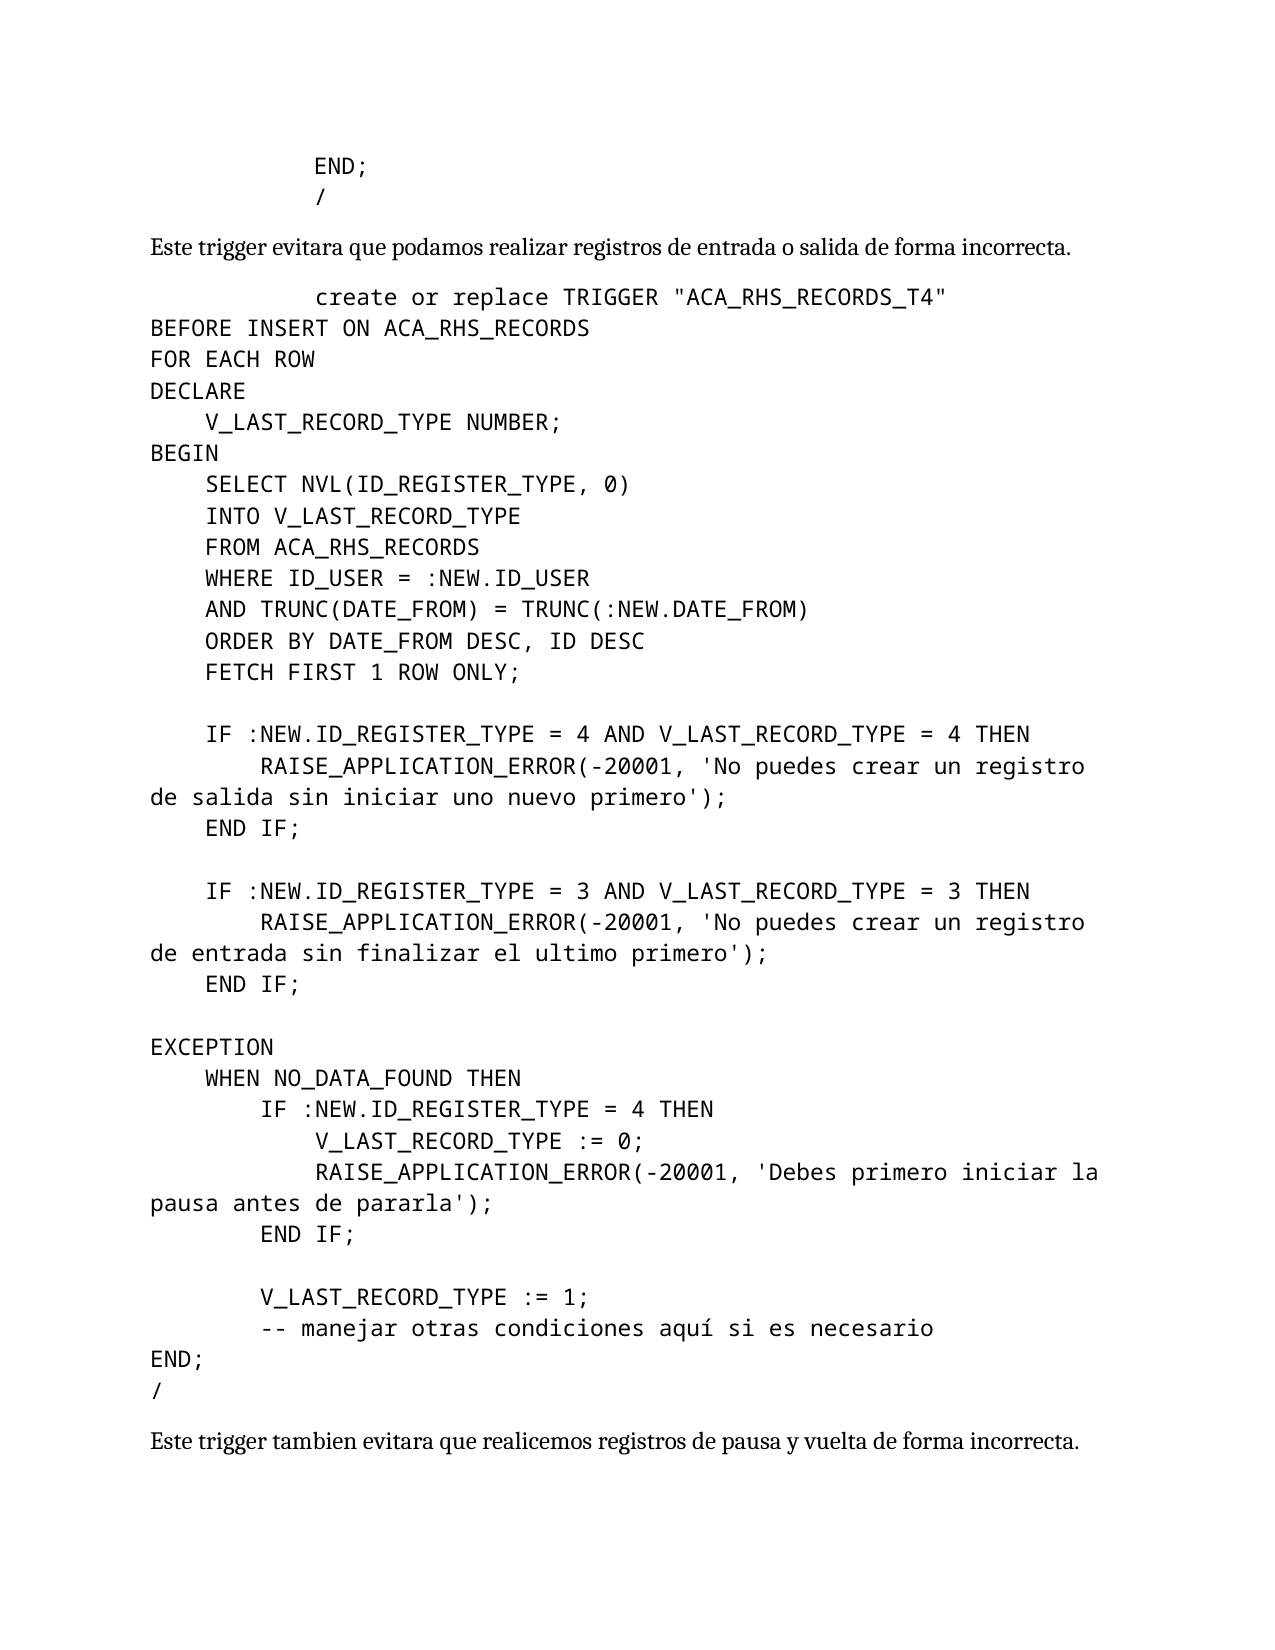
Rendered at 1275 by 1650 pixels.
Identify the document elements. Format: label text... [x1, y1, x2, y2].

text Este trigger evitara que podamos realizar registros de entrada o salida de forma incorrecta. [150, 233, 1125, 262]
text Este trigger tambien evitara que realicemos registros de pausa y vuelta de forma incorrecta. [150, 1427, 1125, 1455]
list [250, 150, 1125, 212]
text create or replace TRIGGER "ACA_RHS_RECORDS_T4" BEFORE INSERT ON ACA_RHS_RECORDS FOR EACH ROW DECLARE V_LAST_RECORD_TYPE NUMBER; BEGIN SELECT NVL(ID_REGISTER_TYPE, 0) INTO V_LAST_RECORD_TYPE FROM ACA_RHS_RECORDS WHERE ID_USER = :NEW.ID_USER AND TRUNC(DATE_FROM) = TRUNC(:NEW.DATE_FROM) ORDER BY DATE_FROM DESC, ID DESC FETCH FIRST 1 ROW ONLY; IF :NEW.ID_REGISTER_TYPE = 4 AND V_LAST_RECORD_TYPE = 4 THEN RAISE_APPLICATION_ERROR(-20001, 'No puedes crear un registro de salida sin iniciar uno nuevo primero'); END IF; IF :NEW.ID_REGISTER_TYPE = 3 AND V_LAST_RECORD_TYPE = 3 THEN RAISE_APPLICATION_ERROR(-20001, 'No puedes crear un registro de entrada sin finalizar el ultimo primero'); END IF; EXCEPTION WHEN NO_DATA_FOUND THEN IF :NEW.ID_REGISTER_TYPE = 4 THEN V_LAST_RECORD_TYPE := 0; RAISE_APPLICATION_ERROR(-20001, 'Debes primero iniciar la pausa antes de pararla'); END IF; V_LAST_RECORD_TYPE := 1; -- manejar otras condiciones aquí si es necesario END; / [150, 281, 1125, 1406]
